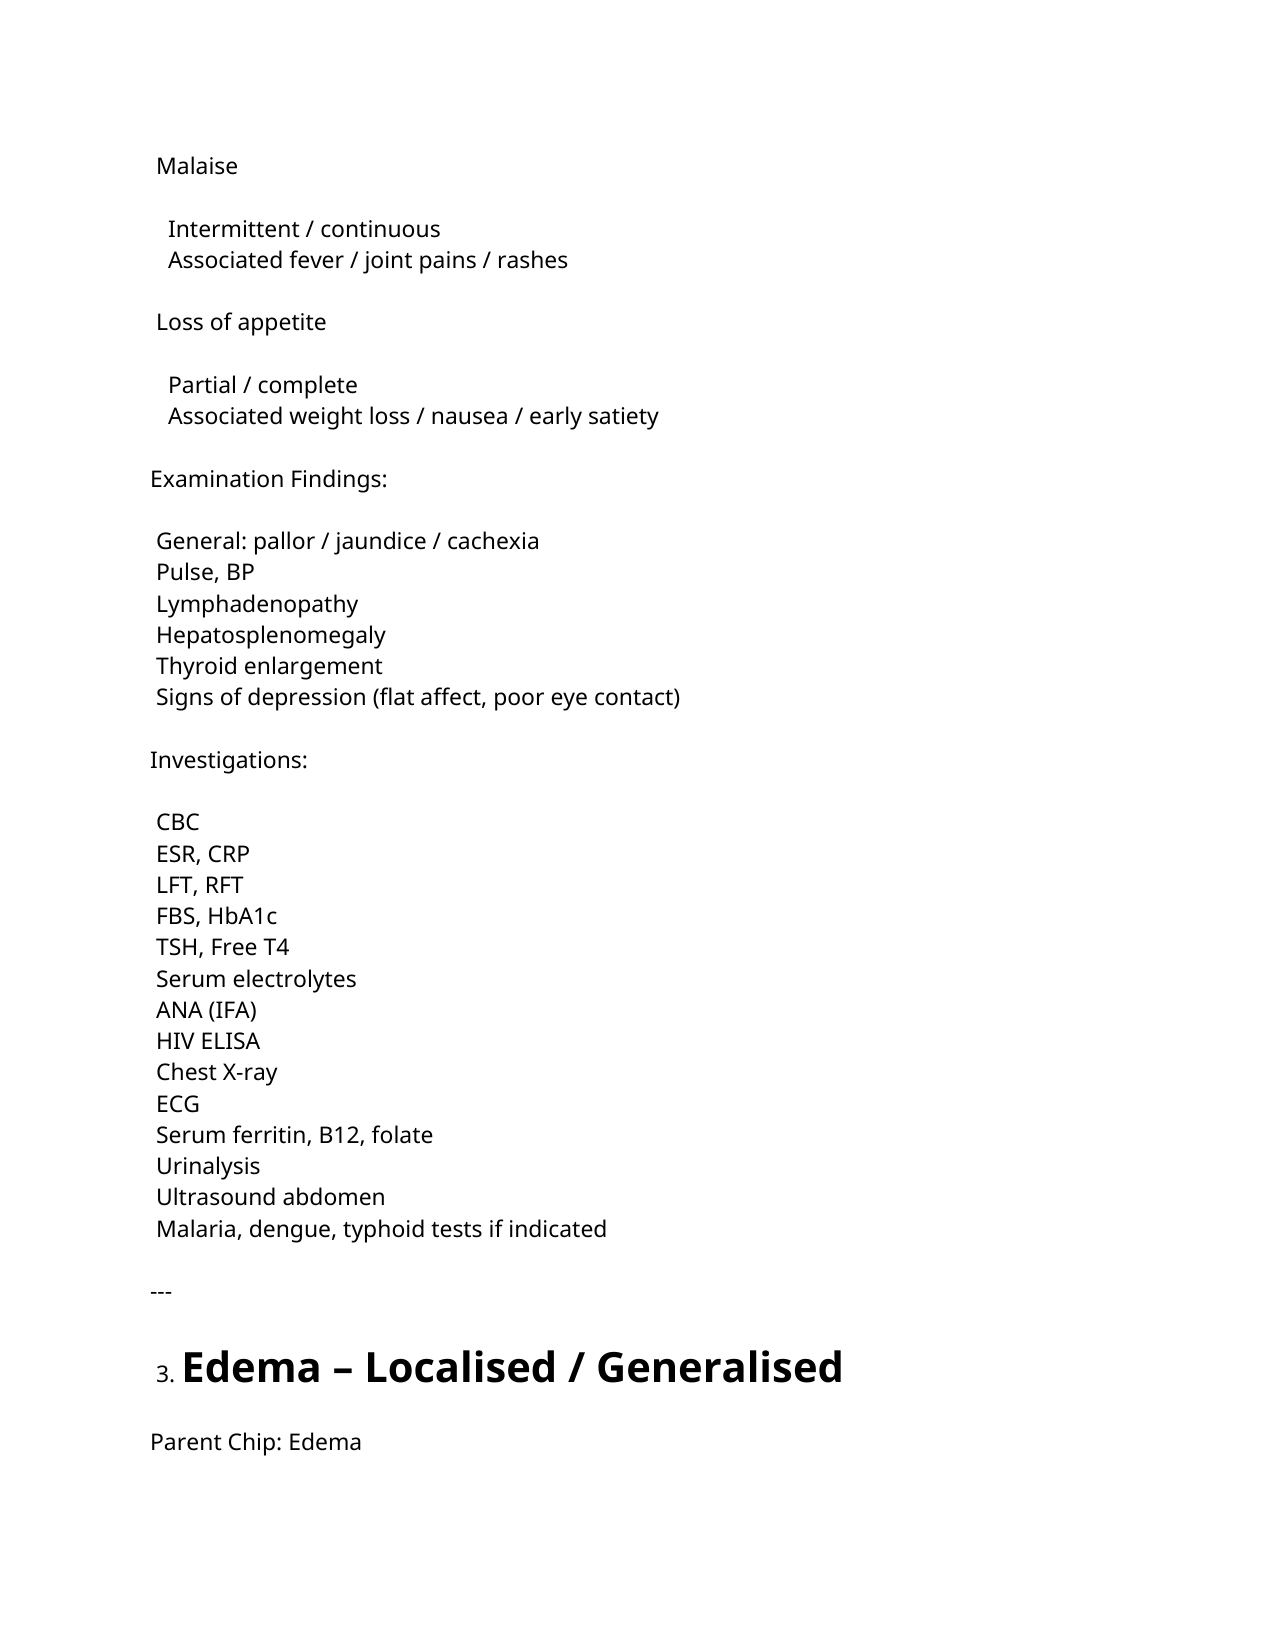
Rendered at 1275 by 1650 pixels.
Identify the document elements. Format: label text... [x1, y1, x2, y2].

text Pulse, BP [150, 556, 1125, 587]
text Intermittent / continuous [150, 212, 1125, 244]
text Lymphadenopathy [150, 587, 1125, 619]
text Associated weight loss / nausea / early satiety [150, 400, 1125, 431]
text Parent Chip: Edema [150, 1426, 1125, 1457]
text Serum ferritin, B12, folate [150, 1119, 1125, 1150]
text Investigations: [150, 744, 1125, 775]
text Urinalysis [150, 1150, 1125, 1181]
text FBS, HbA1c [150, 900, 1125, 931]
text Associated fever / joint pains / rashes [150, 244, 1125, 275]
text Signs of depression (flat affect, poor eye contact) [150, 681, 1125, 712]
text ESR, CRP [150, 837, 1125, 869]
text Partial / complete [150, 369, 1125, 400]
text General: pallor / jaundice / cachexia [150, 525, 1125, 556]
text Loss of appetite [150, 306, 1125, 337]
text --- [150, 1275, 1125, 1306]
text Serum electrolytes [150, 962, 1125, 994]
text Thyroid enlargement [150, 650, 1125, 681]
text ECG [150, 1087, 1125, 1119]
text LFT, RFT [150, 869, 1125, 900]
text Examination Findings: [150, 462, 1125, 494]
text Hepatosplenomegaly [150, 619, 1125, 650]
text Ultrasound abdomen [150, 1181, 1125, 1212]
text Malaise [150, 150, 1125, 181]
text TSH, Free T4 [150, 931, 1125, 962]
text Malaria, dengue, typhoid tests if indicated [150, 1212, 1125, 1244]
text HIV ELISA [150, 1025, 1125, 1056]
text 3. Edema – Localised / Generalised [150, 1337, 1125, 1394]
text ANA (IFA) [150, 994, 1125, 1025]
text CBC [150, 806, 1125, 837]
text Chest X-ray [150, 1056, 1125, 1087]
